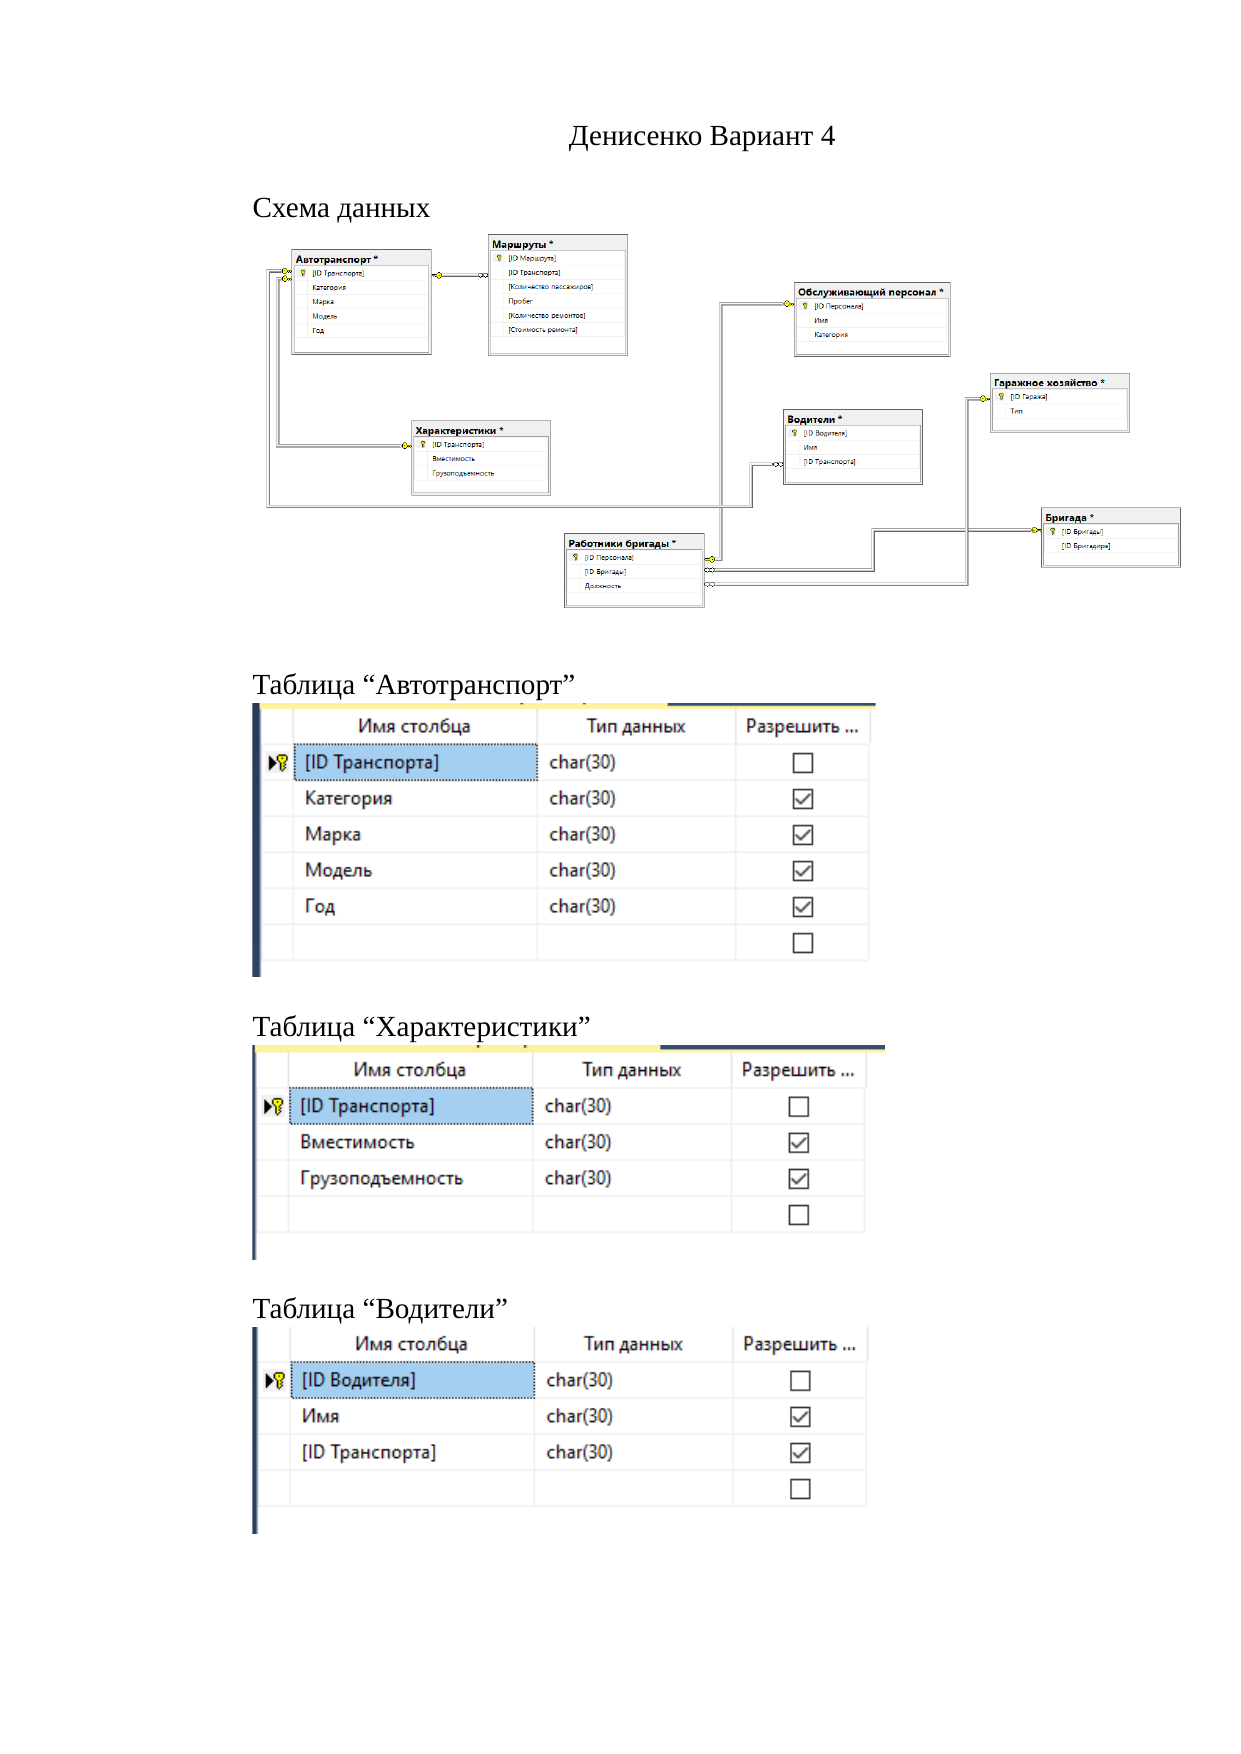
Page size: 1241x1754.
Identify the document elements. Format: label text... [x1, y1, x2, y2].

picture [252, 1045, 885, 1260]
list Таблица “Водители” [252, 1292, 1152, 1325]
picture [252, 703, 876, 977]
list Денисенко Вариант 4 [252, 118, 1152, 152]
list Таблица “Характеристики” [252, 1009, 1152, 1042]
picture [252, 1327, 885, 1534]
picture [252, 226, 1227, 635]
list Схема данных [252, 190, 1152, 224]
